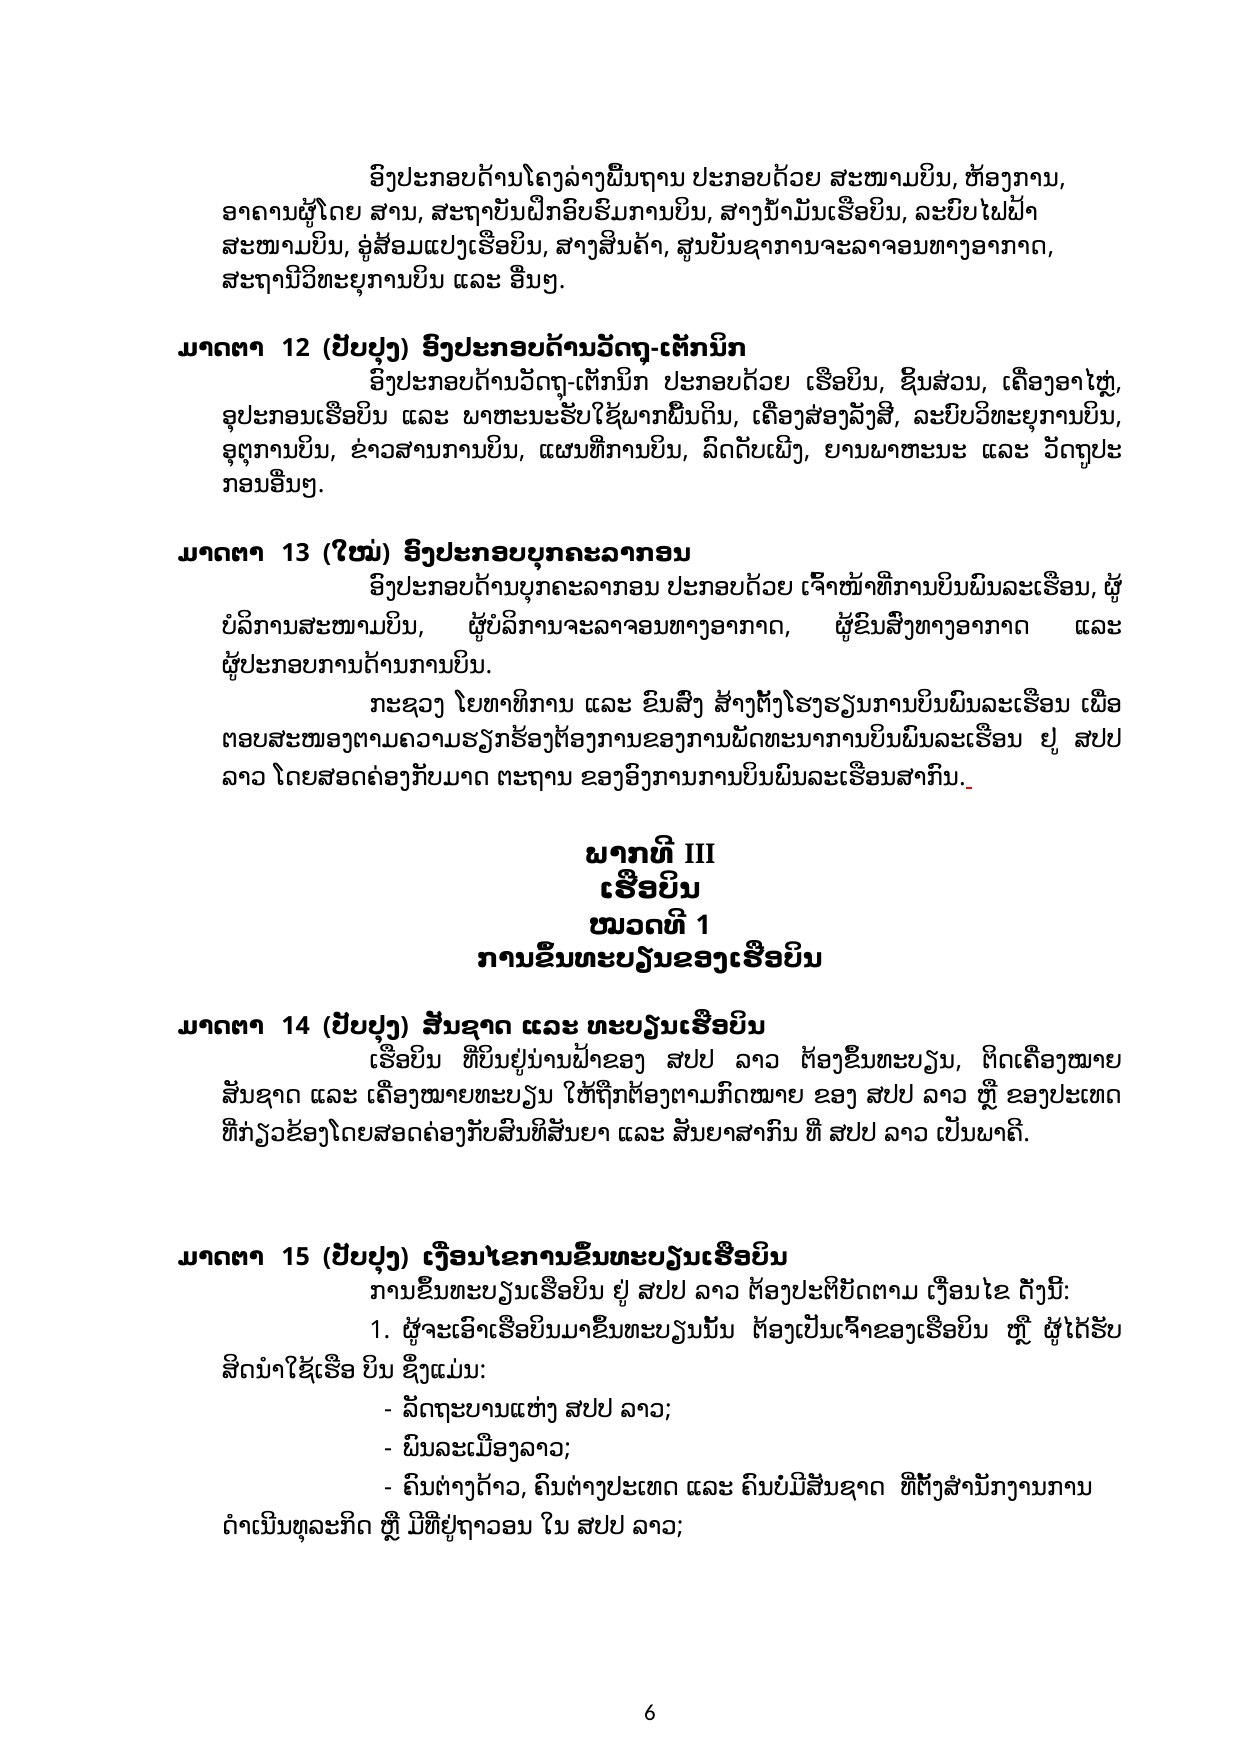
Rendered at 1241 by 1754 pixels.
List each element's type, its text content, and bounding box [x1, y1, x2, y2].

list ລັດຖະບານແຫ່ງ ສປປ ລາວ; [222, 1390, 1122, 1424]
list ອົງປະກອບດ້ານບຸກຄະລາກອນ ປະກອບດ້ວຍ ເຈົ້າໜ້າທີ່ການບິນພົນລະເຮືອນ, ຜູ້ບໍລິການສະໜາມບິນ, ຜູ້ບໍລິການຈະລາຈອນທາງອາກາດ, ຜູ້ຂົນສົ່ງທາງອາກາດ ແລະ ຜູ້ປະກອບການດ້ານການບິນ. [222, 568, 1122, 681]
list ພົນລະເມືອງລາວ; [222, 1429, 1122, 1464]
list ອົງປະກອບດ້ານໂຄງລ່າງພື້ນຖານ ປະກອບດ້ວຍ ສະໜາມບິນ, ຫ້ອງການ, ອາຄານຜູ້ໂດຍ ສານ, ສະຖາບັນຝຶກອົບຮົມການບິນ, ສາງນ້ຳມັນເຮືອບິນ, ລະບົບໄຟຟ້າສະໜາມບິນ, ອູ່ສ້ອມແປງເຮືອບິນ, ສາງສິນຄ້າ, ສູນບັນຊາການຈະລາຈອນທາງອາກາດ, ສະຖານີວິທະຍຸການບິນ ແລະ ອື່ນໆ. [222, 159, 1122, 296]
text ພາກທີ III [177, 837, 1122, 871]
text ໝວດທີ 1 [177, 905, 1122, 942]
list ​ກະຊວງ ​ໂຍທາ​ທິການ ​ແລະ ຂົນ​ສົ່ງ ​ສ້າງຕັ້ງ​ໂຮງຮຽນການບິນພົນລະ​ເຮືອນ ​​ເພື່ອຕອບສະໜອງຕາມຄວາມຮຽກຮ້ອງຕ້ອງການຂອງການພັດທະນາການບິນພົນລະເຮືອນ ຢູ່ ສປປ ລາວ ໂດຍສອດຄ່ອງ​ກັບ​ມາດ ຕະຖານ ຂອງ​ອົງການ​ການບິນ​ພົນລະ​ເຮືອນສາກົນ. [222, 686, 1122, 792]
text ມາດຕາ 14 (ປັບປຸງ) ສັນຊາດ ແລະ ທະບຽນເຮືອບິນ [177, 1008, 1122, 1042]
text ການຂຶ້ນທະບຽນເຮືອບິນ ຢູ່ ສປປ ລາວ ຕ້ອງປະຕິບັດຕາມ ເງື່ອນໄຂ ດັ່ງນີ້: [295, 1273, 1122, 1307]
text ມາດຕາ 15 (ປັບປຸງ) ເງື່ອນໄຂການຂຶ້ນທະບຽນເຮືອບິນ [177, 1239, 1122, 1273]
text ເຮືອບິນ ທີ່ບິນຢູ່ນ່ານຟ້າຂອງ ສປປ ລາວ ຕ້ອງຂຶ້ນທະບຽນ, ຕິດເຄື່ອງໝາຍສັນຊາດ ແລະ ເຄື່ອງໝາຍທະບຽນ ໃຫ້ຖືກຕ້ອງຕາມກົດໝາຍ ຂອງ ສປປ ລາວ ຫຼື ຂອງປະເທດ ທີ່ກ່ຽວຂ້ອງໂດຍສອດຄ່ອງກັບສົນທິສັນຍາ ແລະ ສັນຍາສາກົນ ທີ່ ສປປ ລາວ ເປັນພາຄີ. [222, 1042, 1122, 1148]
text ການຂຶ້ນທະບຽນຂອງເຮືອບິນ [177, 942, 1122, 973]
text ມາດຕາ 12 (ປັບປຸງ) ອົງປະກອບດ້ານວັດຖຸ-ເຕັກນິກ [177, 330, 1122, 364]
text ເຮືອບິນ [177, 871, 1122, 905]
list ອົງປະກອບດ້ານວັດຖຸ-ເຕັກນິກ ປະກອບດ້ວຍ ເຮືອບິນ, ຊິ້ນສ່ວນ, ເຄື່ອງອາໄຫຼ່, ອຸປະກອນເຮືອບິນ ແລະ ພາຫະນະຮັບໃຊ້ພາກພື້ນດິນ, ເຄື່ອງສ່ອງລັງສີ, ລະບົບວິທະຍຸການບິນ, ອຸຕຸການບິນ, ຂ່າວສານການບິນ, ແຜນທີ່ການບິນ, ລົດດັບເພີງ, ຍານພາຫະນະ ແລະ ວັດຖູປະກອນອື່ນໆ. [222, 364, 1122, 500]
list ຄົນຕ່າງດ້າວ, ຄົນຕ່າງປະເທດ ແລະ ຄົນບໍ່ມີສັນຊາດ ທີ່ຕັ້ງສຳນັກງານການດຳເນີນທຸລະກິດ ຫຼື ມີທີ່ຢູ່ຖາວອນ ໃນ ສປປ ລາວ; [222, 1469, 1122, 1542]
text ມາດຕາ 13 (ໃໝ່) ອົງປະກອບບຸກຄະລາກອນ [177, 534, 1122, 568]
text 1. ຜູ້ຈະເອົາເຮືອບິນມາຂຶ້ນທະບຽນນັ້ນ ຕ້ອງເປັນເຈົ້າຂອງເຮືອບິນ ຫຼື ຜູ້ໄດ້ຮັບສິດນຳໃຊ້ເຮືອ ບິນ ຊຶ່ງແມ່ນ: [222, 1312, 1122, 1385]
